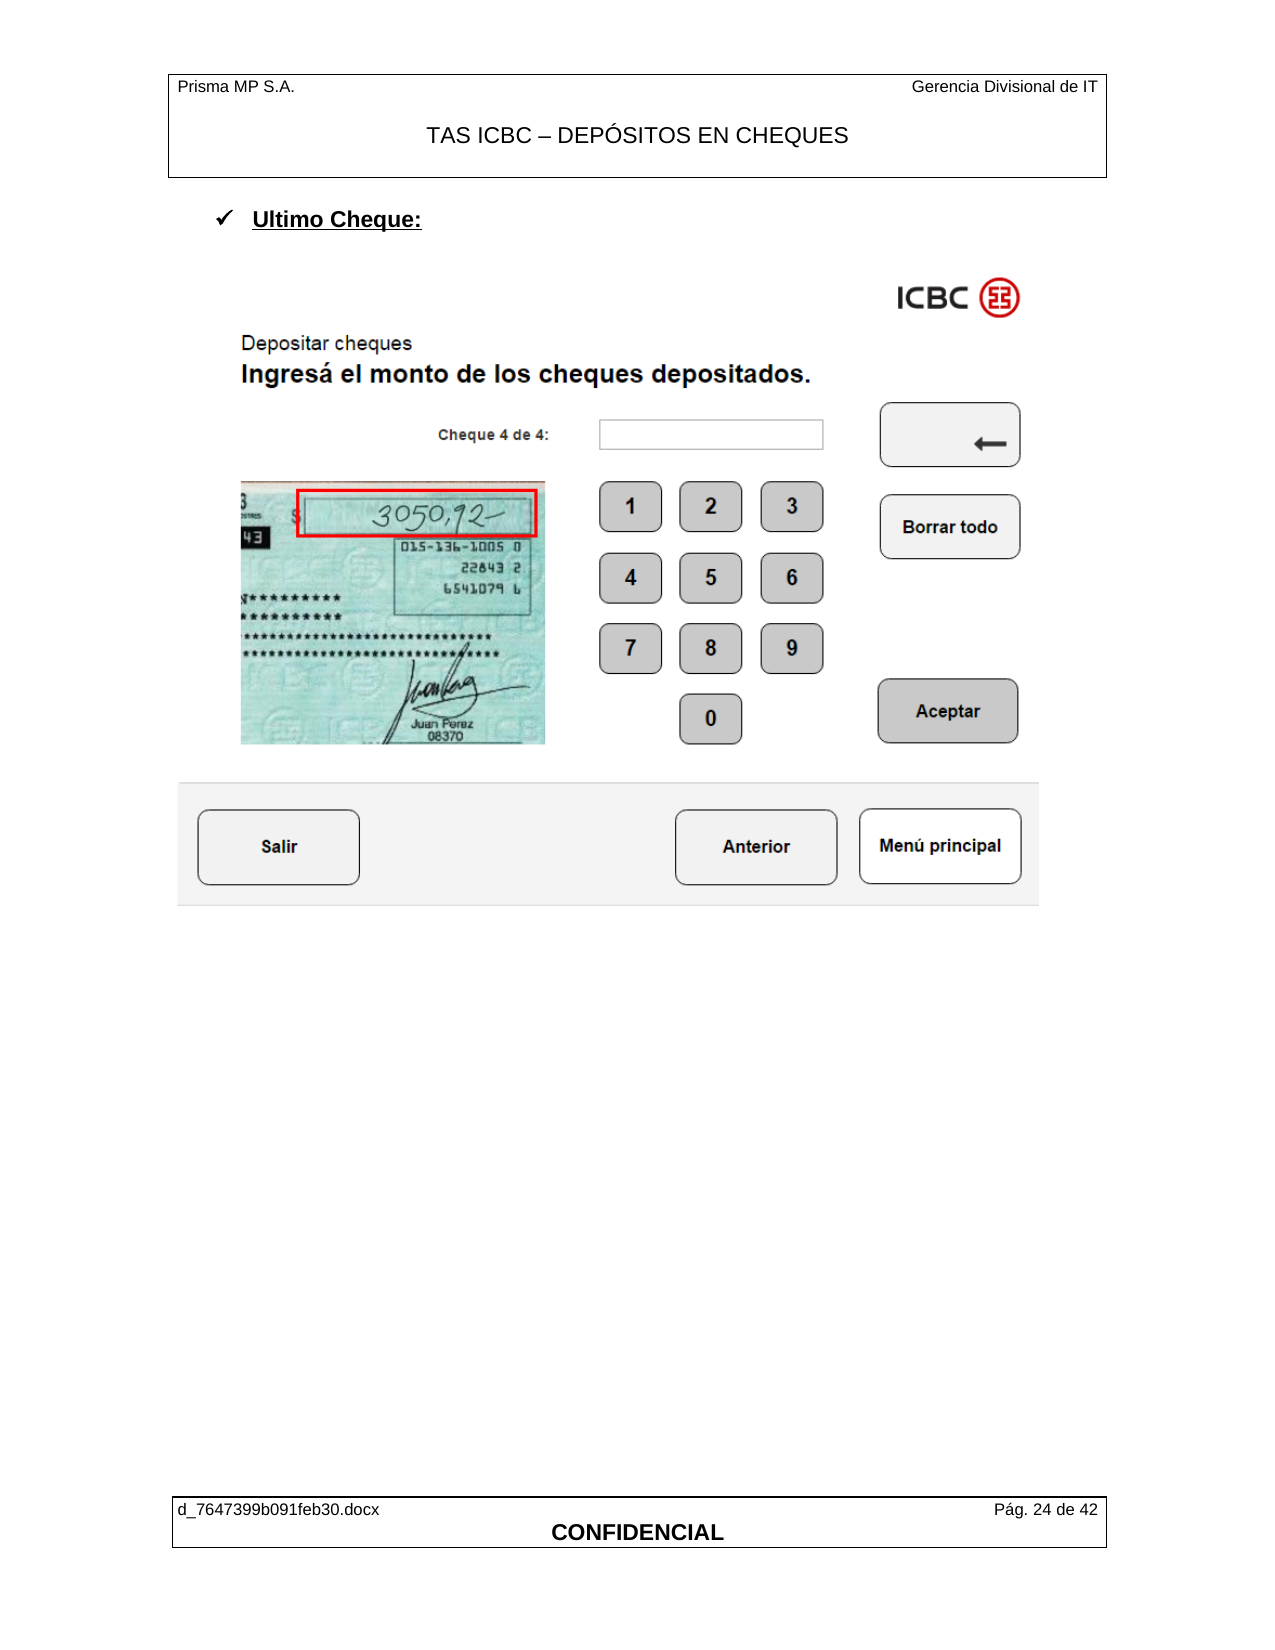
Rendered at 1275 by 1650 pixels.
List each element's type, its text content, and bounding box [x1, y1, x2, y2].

list Ultimo Cheque: [215, 206, 1098, 233]
picture [177, 257, 1039, 907]
